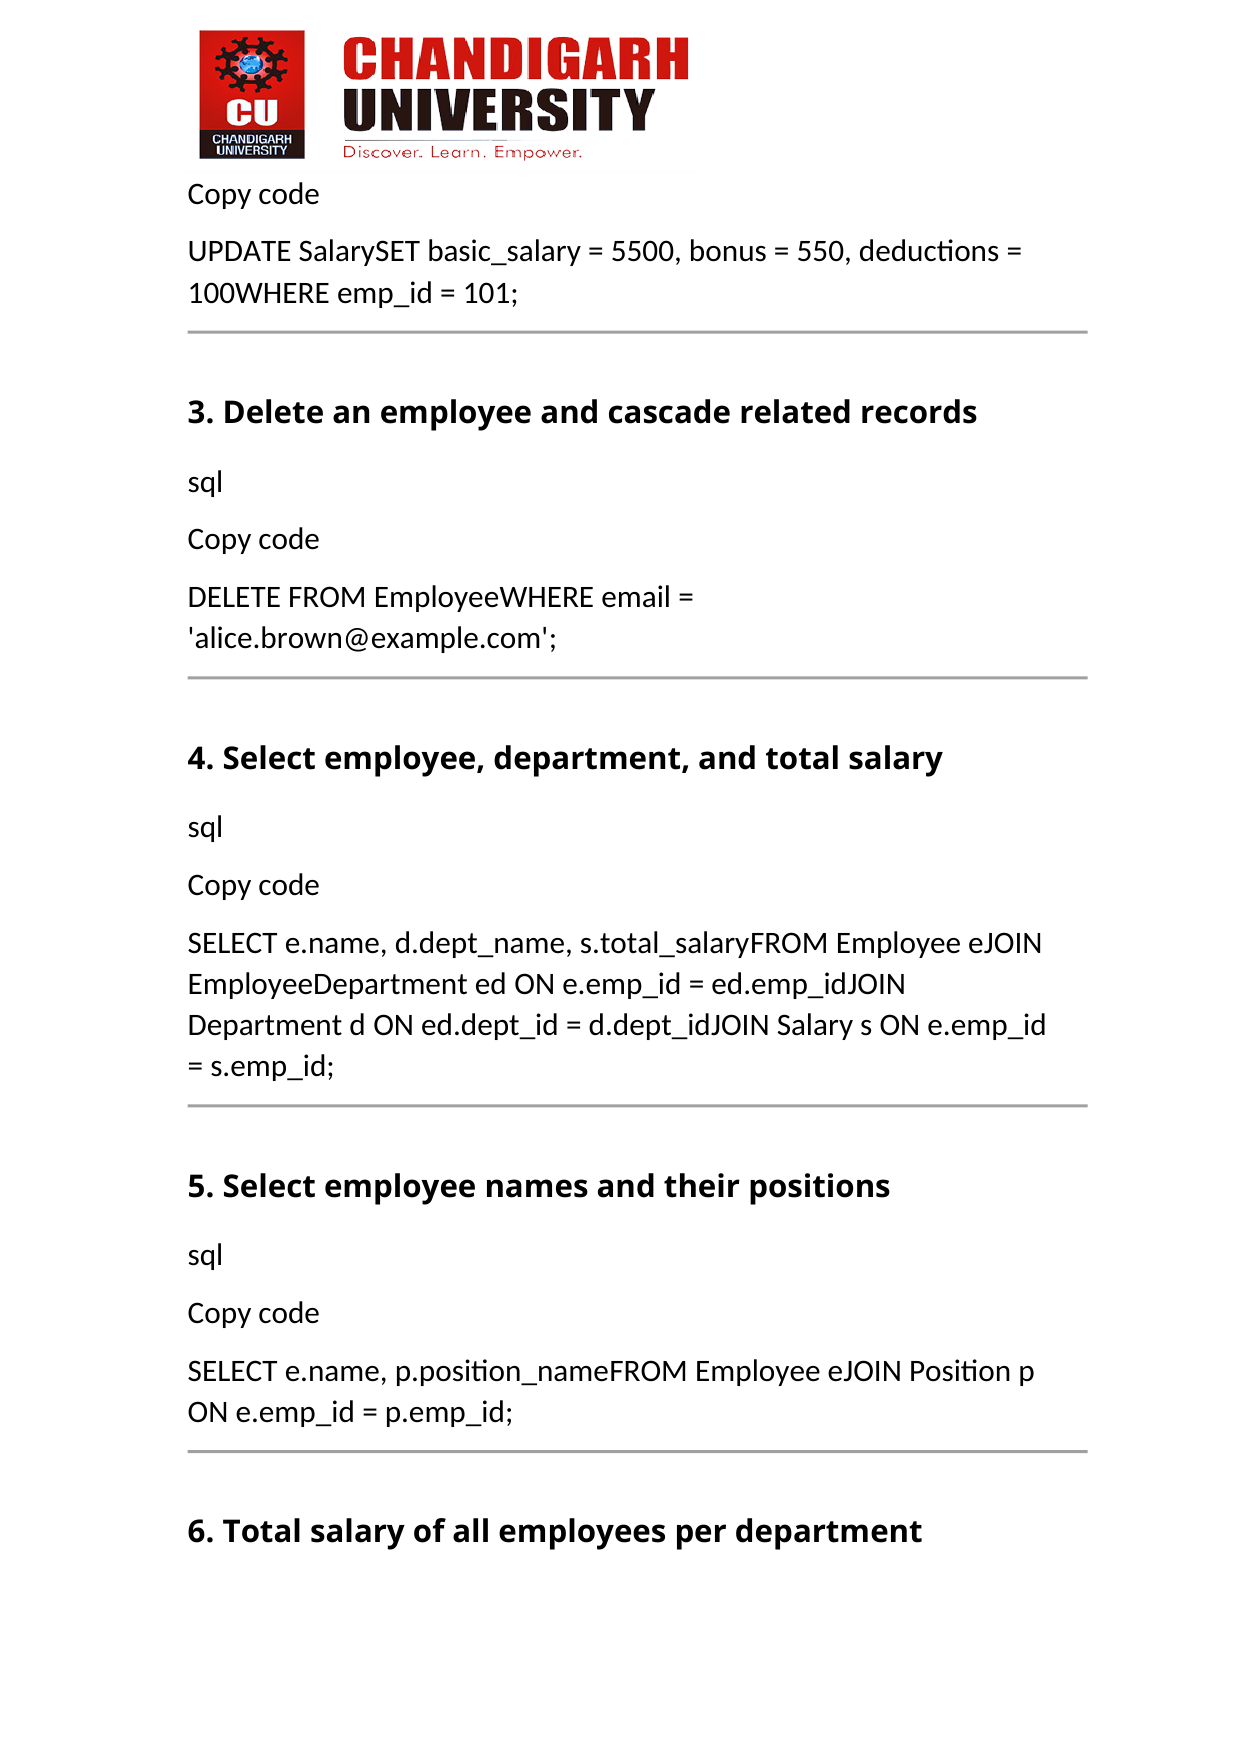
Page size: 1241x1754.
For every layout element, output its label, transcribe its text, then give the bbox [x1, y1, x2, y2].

text Copy code [187, 1293, 1053, 1331]
text sql [187, 807, 1053, 846]
text Copy code [187, 865, 1053, 903]
text SELECT e.name, d.dept_name, s.total_salaryFROM Employee eJOIN EmployeeDepartment ed ON e.emp_id = ed.emp_idJOIN Department d ON ed.dept_id = d.dept_idJOIN Salary s ON e.emp_id = s.emp_id; [187, 923, 1053, 1084]
text SELECT e.name, p.position_nameFROM Employee eJOIN Position p ON e.emp_id = p.emp_id; [187, 1351, 1053, 1430]
subtitle 5. Select employee names and their positions [187, 1164, 1053, 1206]
text sql [187, 462, 1053, 500]
text UPDATE SalarySET basic_salary = 5500, bonus = 550, deductions = 100WHERE emp_id = 101; [187, 232, 1053, 311]
text DELETE FROM EmployeeWHERE email = 'alice.brown@example.com'; [187, 577, 1053, 657]
picture [187, 23, 700, 173]
subtitle 3. Delete an employee and cascade related records [187, 390, 1053, 432]
text Copy code [187, 174, 1053, 212]
subtitle 6. Total salary of all employees per department [187, 1509, 1053, 1552]
text sql [187, 1235, 1053, 1273]
subtitle 4. Select employee, department, and total salary [187, 736, 1053, 778]
text Copy code [187, 519, 1053, 558]
